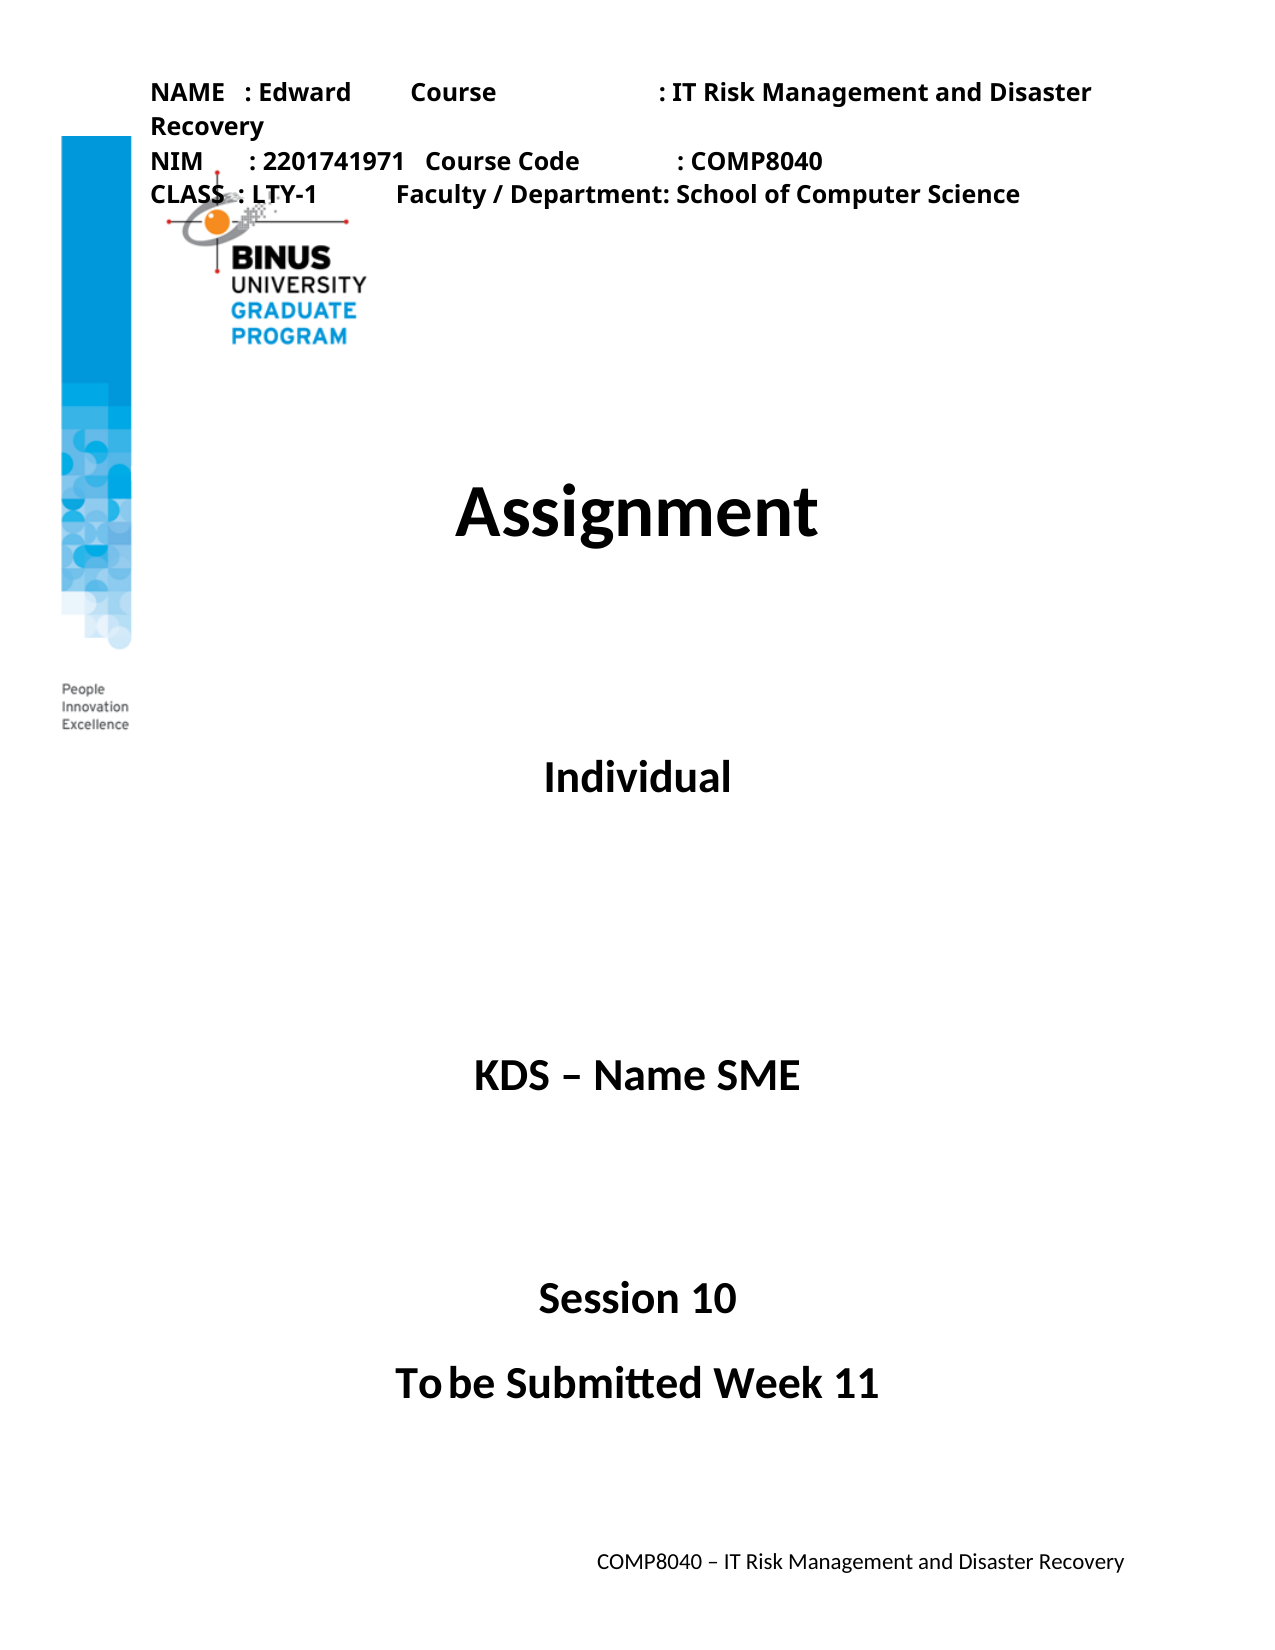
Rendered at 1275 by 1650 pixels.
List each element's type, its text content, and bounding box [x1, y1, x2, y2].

picture [18, 136, 620, 746]
text Individual [150, 748, 1125, 804]
text Assignment [150, 463, 1125, 555]
text Session 10 [150, 1269, 1125, 1325]
text KDS – Name SME [150, 1046, 1125, 1102]
text To be Submitted Week 11 [150, 1354, 1125, 1410]
